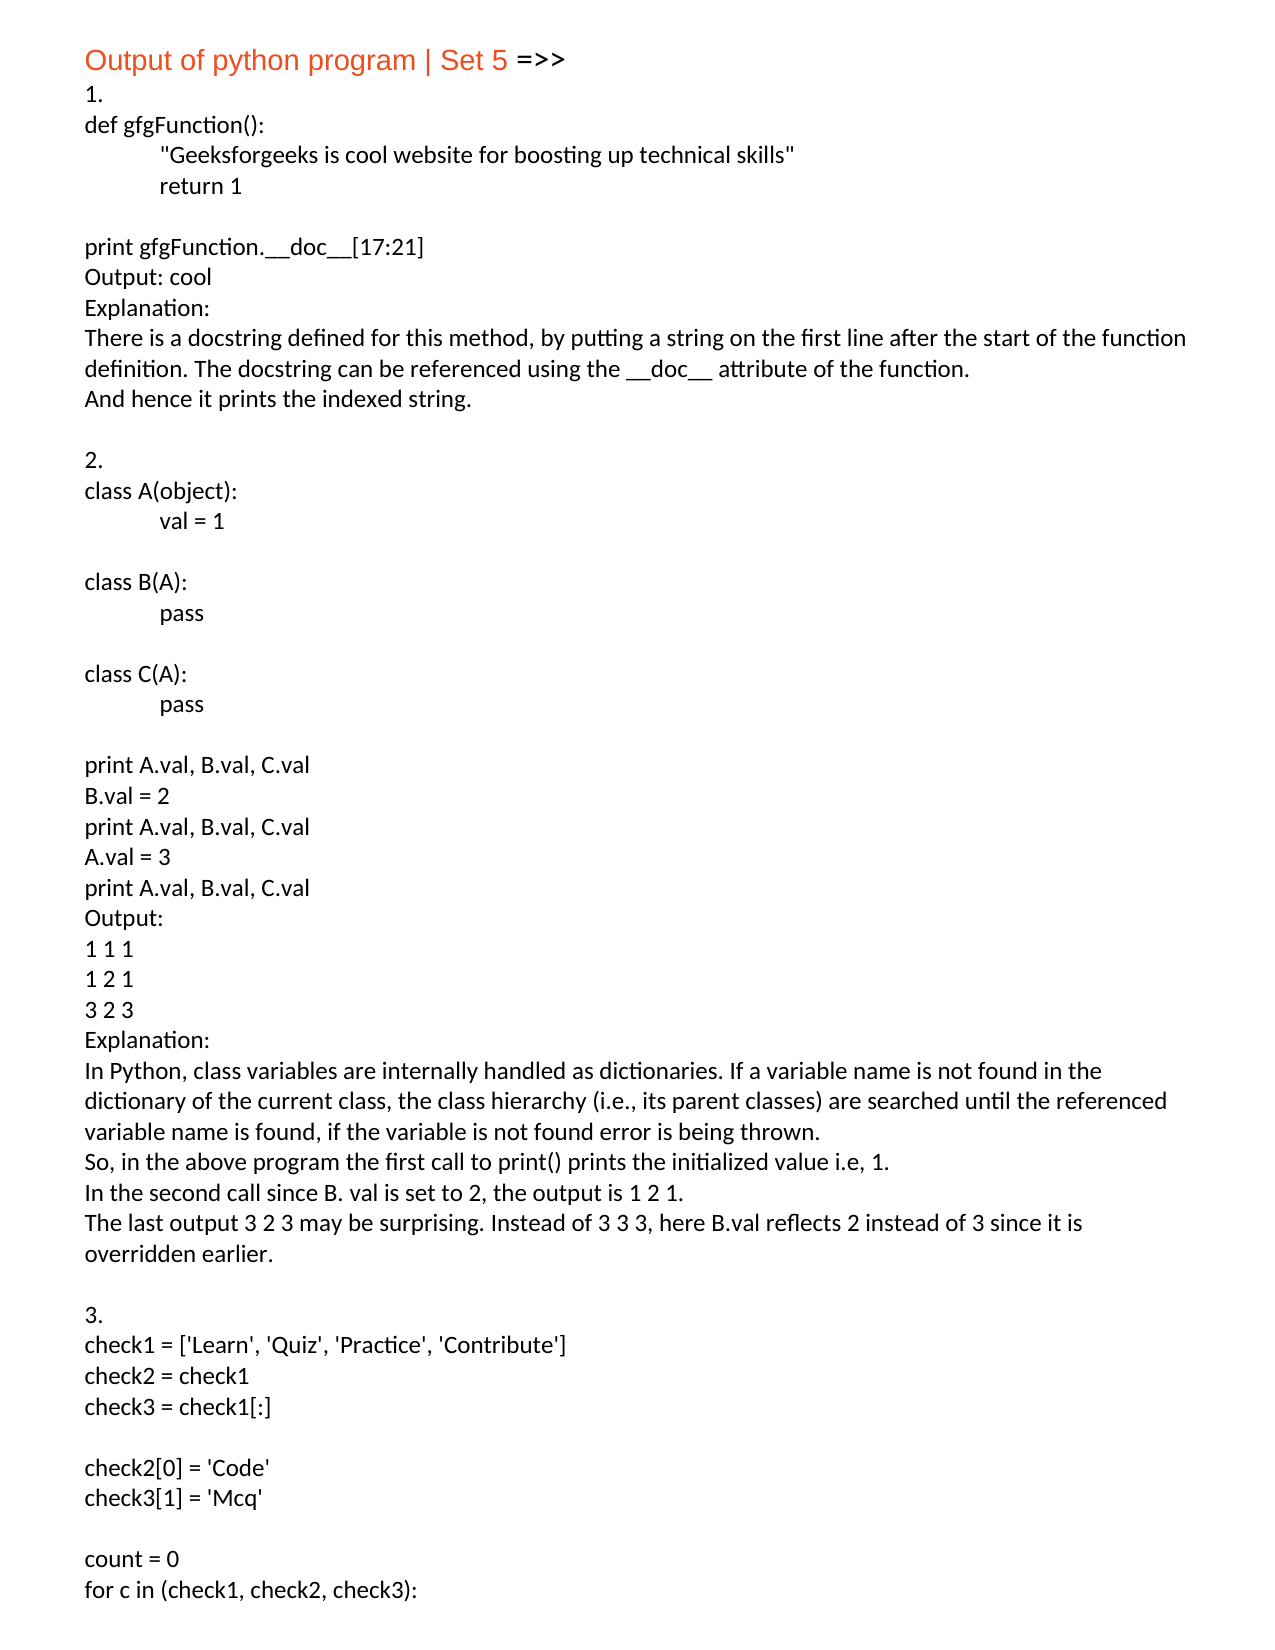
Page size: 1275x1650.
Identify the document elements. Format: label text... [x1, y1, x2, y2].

text class A(object): [84, 475, 1200, 506]
text pass [84, 597, 1200, 628]
text class B(A): [84, 567, 1200, 597]
text And hence it prints the indexed string. [84, 383, 1200, 414]
text 1. [84, 78, 1200, 109]
text In the second call since B. val is set to 2, the output is 1 2 1. [84, 1177, 1200, 1207]
text Output: cool [84, 261, 1200, 292]
text 2. [84, 444, 1200, 475]
text check2[0] = 'Code' [84, 1452, 1200, 1482]
text Explanation: [84, 1024, 1200, 1055]
text Explanation: [84, 292, 1200, 322]
text check3 = check1[:] [84, 1391, 1200, 1421]
text val = 1 [84, 506, 1200, 536]
text count = 0 [84, 1543, 1200, 1574]
text return 1 [84, 170, 1200, 200]
text Output of python program | Set 5 =>> [84, 37, 1200, 78]
text print A.val, B.val, C.val [84, 750, 1200, 780]
text print A.val, B.val, C.val [84, 872, 1200, 902]
text There is a docstring defined for this method, by putting a string on the first line after the start of the function definition. The docstring can be referenced using the __doc__ attribute of the function. [84, 322, 1200, 383]
text def gfgFunction(): [84, 109, 1200, 139]
text A.val = 3 [84, 841, 1200, 872]
text print A.val, B.val, C.val [84, 811, 1200, 841]
text 3. [84, 1299, 1200, 1329]
text check3[1] = 'Mcq' [84, 1482, 1200, 1513]
text for c in (check1, check2, check3): [84, 1574, 1200, 1604]
text 1 1 1 [84, 933, 1200, 963]
text So, in the above program the first call to print() prints the initialized value i.e, 1. [84, 1146, 1200, 1177]
text print gfgFunction.__doc__[17:21] [84, 231, 1200, 261]
text B.val = 2 [84, 780, 1200, 811]
text The last output 3 2 3 may be surprising. Instead of 3 3 3, here B.val reflects 2 instead of 3 since it is overridden earlier. [84, 1207, 1200, 1268]
text 1 2 1 [84, 963, 1200, 994]
text Output: [84, 902, 1200, 933]
text pass [84, 689, 1200, 719]
text class C(A): [84, 658, 1200, 689]
text "Geeksforgeeks is cool website for boosting up technical skills" [84, 139, 1200, 170]
text check2 = check1 [84, 1360, 1200, 1391]
text check1 = ['Learn', 'Quiz', 'Practice', 'Contribute'] [84, 1329, 1200, 1360]
text 3 2 3 [84, 994, 1200, 1024]
text In Python, class variables are internally handled as dictionaries. If a variable name is not found in the dictionary of the current class, the class hierarchy (i.e., its parent classes) are searched until the referenced variable name is found, if the variable is not found error is being thrown. [84, 1055, 1200, 1146]
